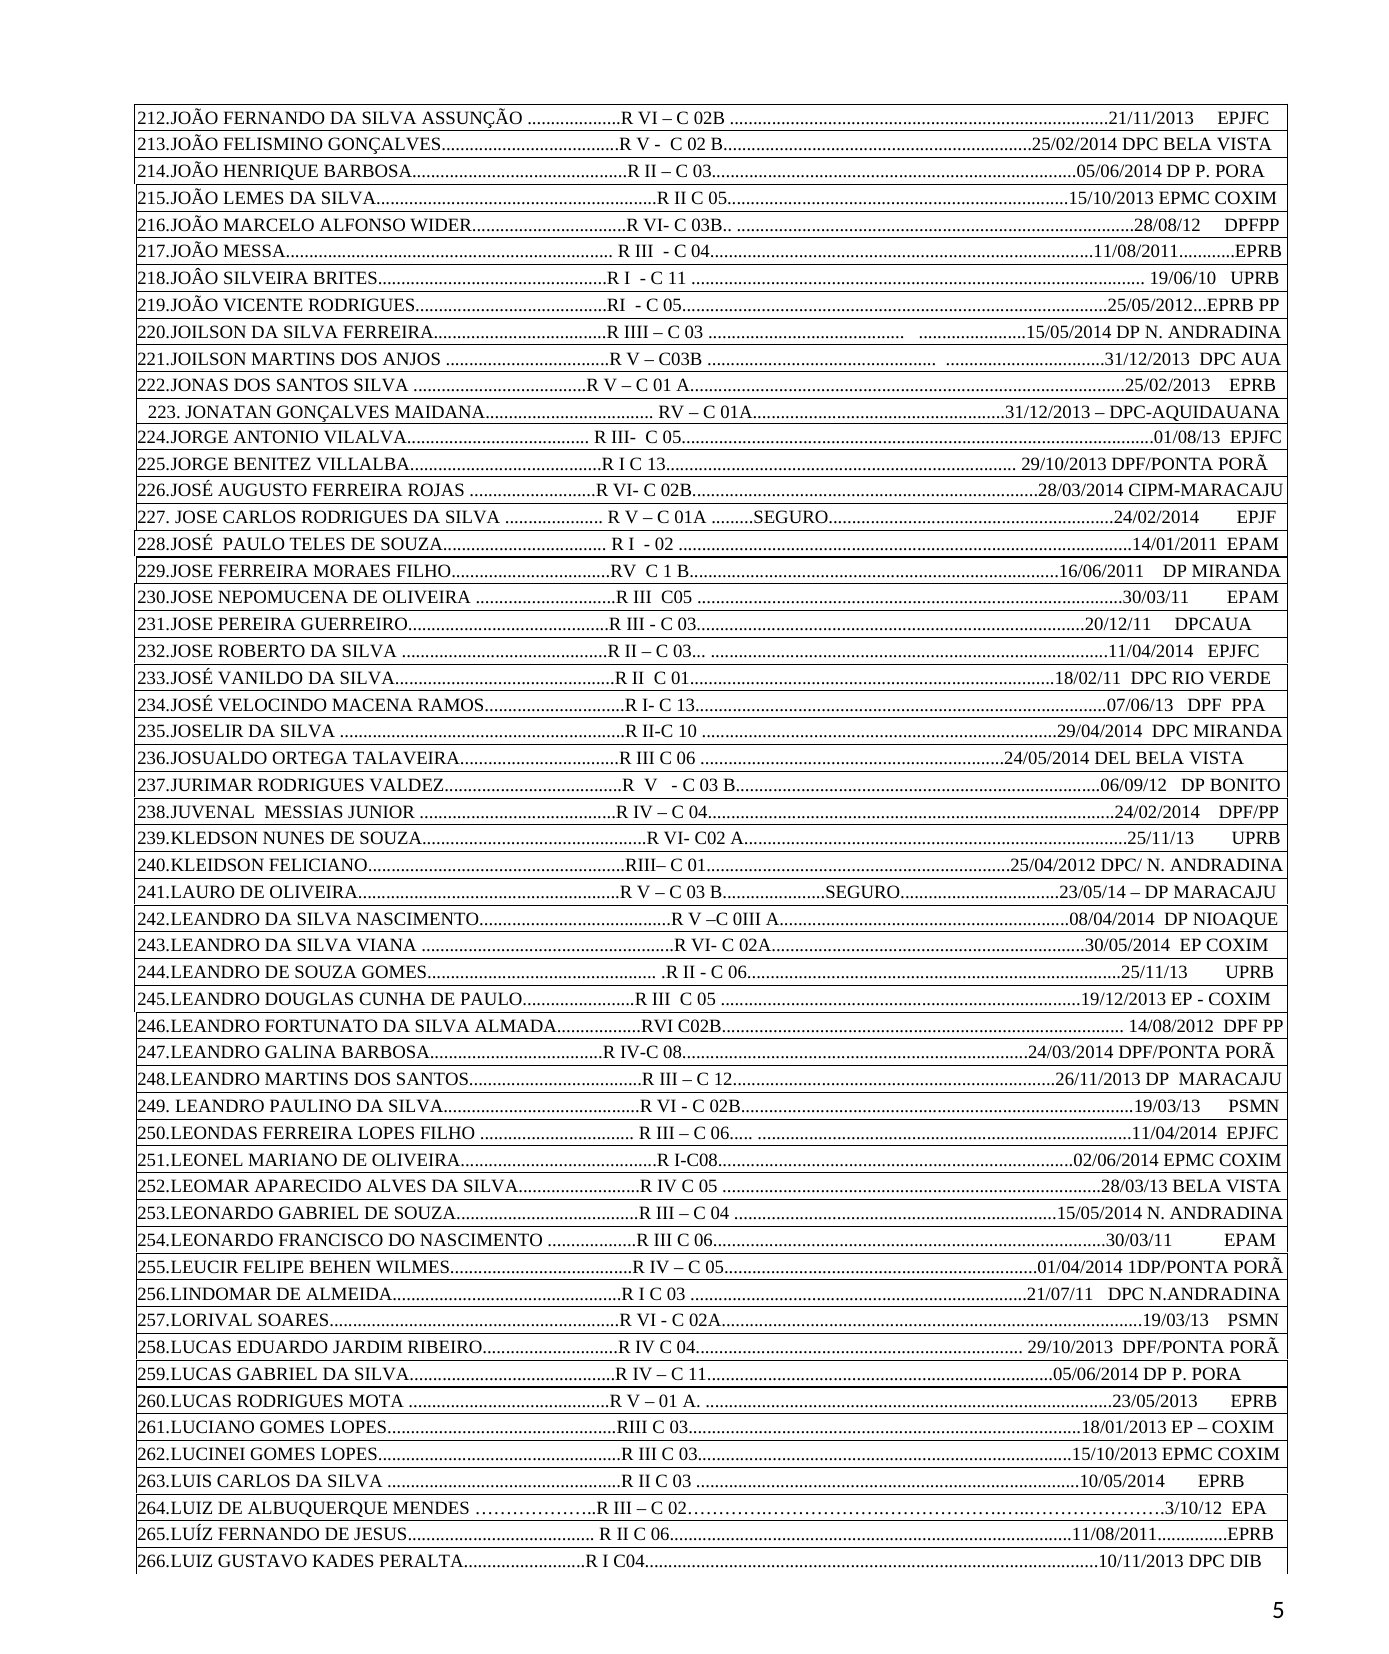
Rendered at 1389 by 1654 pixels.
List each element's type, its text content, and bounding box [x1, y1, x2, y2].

list LEOMAR APARECIDO ALVES DA SILVA..........................R IV C 05 .................................................................................28/03/13 BELA VISTA [137, 1173, 1287, 1199]
list LEANDRO MARTINS DOS SANTOS.....................................R III – C 12.....................................................................26/11/2013 DP MARACAJU [137, 1066, 1287, 1092]
list LEUCIR FELIPE BEHEN WILMES.......................................R IV – C 05...................................................................01/04/2014 1DP/PONTA PORÃ [137, 1254, 1287, 1279]
list LEANDRO DA SILVA NASCIMENTO.........................................R V –C 0III A..............................................................08/04/2014 DP NIOAQUE [135, 906, 1287, 931]
list JORGE BENITEZ VILLALBA.........................................R I C 13........................................................................... 29/10/2013 DPF/PONTA PORÃ [137, 450, 1287, 476]
list JOSÉ PAULO TELES DE SOUZA................................... R I - 02 .................................................................................................14/01/2011 EPAM [135, 531, 1287, 556]
list LUCAS RODRIGUES MOTA ...........................................R V – 01 A. .......................................................................................23/05/2013 EPRB [137, 1388, 1287, 1413]
list JOSÉ VANILDO DA SILVA...............................................R II C 01..............................................................................18/02/11 DPC RIO VERDE [135, 665, 1287, 690]
list JOILSON DA SILVA FERREIRA.....................................R IIII – C 03 .......................................... .......................15/05/2014 DP N. ANDRADINA [137, 319, 1287, 344]
list JOÂO SILVEIRA BRITES.................................................R I - C 11 ................................................................................................. 19/06/10 UPRB [137, 265, 1287, 291]
list LUCAS GABRIEL DA SILVA............................................R IV – C 11..........................................................................05/06/2014 DP P. PORA [137, 1361, 1287, 1386]
list JOSUALDO ORTEGA TALAVEIRA..................................R III C 06 .................................................................24/05/2014 DEL BELA VISTA [135, 745, 1287, 771]
list LEANDRO PAULINO DA SILVA..........................................R VI - C 02B....................................................................................19/03/13 PSMN [137, 1093, 1287, 1119]
list JOÃO VICENTE RODRIGUES.........................................RI - C 05...........................................................................................25/05/2012...EPRB PP [137, 292, 1287, 318]
list JOSE PEREIRA GUERREIRO...........................................R III - C 03...................................................................................20/12/11 DPCAUA [135, 611, 1287, 637]
list LUIZ DE ALBUQUERQUE MENDES ………………..R III – C 02………….……………….……………….…..………………….3/10/12 EPA [137, 1495, 1287, 1520]
list JONAS DOS SANTOS SILVA .....................................R V – C 01 A.............................................................................................25/02/2013 EPRB [137, 372, 1287, 398]
list LEANDRO DOUGLAS CUNHA DE PAULO........................R III C 05 .............................................................................19/12/2013 EP - COXIM [135, 986, 1287, 1012]
list LUÍZ FERNANDO DE JESUS........................................ R II C 06......................................................................................11/08/2011...............EPRB [137, 1521, 1287, 1547]
list JOÃO FERNANDO DA SILVA ASSUNÇÃO ....................R VI – C 02B .................................................................................21/11/2013 EPJFC [135, 105, 1287, 130]
list JOSE ROBERTO DA SILVA ............................................R II – C 03... .....................................................................................11/04/2014 EPJFC [135, 638, 1287, 663]
list LUIZ GUSTAVO KADES PERALTA..........................R I C04.................................................................................................10/11/2013 DPC DIB [137, 1548, 1287, 1574]
list LUIS CARLOS DA SILVA ..................................................R II C 03 ..................................................................................10/05/2014 EPRB [137, 1468, 1287, 1493]
list JOÃO FELISMINO GONÇALVES......................................R V - C 02 B..................................................................25/02/2014 DPC BELA VISTA [135, 131, 1287, 157]
list LEONARDO FRANCISCO DO NASCIMENTO ...................R III C 06....................................................................................30/03/11 EPAM [137, 1227, 1287, 1252]
list LEONARDO GABRIEL DE SOUZA.......................................R III – C 04 .....................................................................15/05/2014 N. ANDRADINA [137, 1200, 1287, 1226]
list LEONDAS FERREIRA LOPES FILHO ................................. R III – C 06..... ................................................................................11/04/2014 EPJFC [137, 1120, 1287, 1145]
list JOSELIR DA SILVA .............................................................R II-C 10 ............................................................................29/04/2014 DPC MIRANDA [135, 718, 1287, 744]
list JOSE NEPOMUCENA DE OLIVEIRA ..............................R III C05 ...........................................................................................30/03/11 EPAM [135, 584, 1287, 610]
list LEANDRO DA SILVA VIANA ......................................................R VI- C 02A...................................................................30/05/2014 EP COXIM [135, 932, 1287, 958]
list JONATAN GONÇALVES MAIDANA.................................... RV – C 01A......................................................31/12/2013 – DPC-AQUIDAUANA [137, 399, 1287, 423]
list JOSE CARLOS RODRIGUES DA SILVA ..................... R V – C 01A .........SEGURO.............................................................24/02/2014 EPJF [137, 504, 1287, 530]
list LUCAS EDUARDO JARDIM RIBEIRO.............................R IV C 04...................................................................... 29/10/2013 DPF/PONTA PORÃ [137, 1334, 1287, 1359]
list LUCIANO GOMES LOPES.................................................RIII C 03....................................................................................18/01/2013 EP – COXIM [137, 1414, 1287, 1440]
list JOILSON MARTINS DOS ANJOS ...................................R V – C03B ................................................. ..................................31/12/2013 DPC AUA [137, 345, 1287, 371]
list JUVENAL MESSIAS JUNIOR ..........................................R IV – C 04.......................................................................................24/02/2014 DPF/PP [135, 799, 1287, 824]
list LEANDRO GALINA BARBOSA.....................................R IV-C 08..........................................................................24/03/2014 DPF/PONTA PORÃ [137, 1039, 1287, 1065]
list JURIMAR RODRIGUES VALDEZ......................................R V - C 03 B..............................................................................06/09/12 DP BONITO [135, 772, 1287, 797]
list LAURO DE OLIVEIRA........................................................R V – C 03 B......................SEGURO..................................23/05/14 – DP MARACAJU [135, 879, 1287, 904]
list LINDOMAR DE ALMEIDA.................................................R I C 03 ........................................................................21/07/11 DPC N.ANDRADINA [137, 1280, 1287, 1306]
list JOÃO HENRIQUE BARBOSA..............................................R II – C 03..............................................................................05/06/2014 DP P. PORA [135, 158, 1287, 184]
list JOSE FERREIRA MORAES FILHO..................................RV C 1 B...............................................................................16/06/2011 DP MIRANDA [137, 558, 1287, 583]
list JOÃO MARCELO ALFONSO WIDER.................................R VI- C 03B.. .....................................................................................28/08/12 DPFPP [137, 212, 1287, 237]
list JOÃO MESSA...................................................................... R III - C 04..................................................................................11/08/2011............EPRB [137, 238, 1287, 264]
list JOSÉ AUGUSTO FERREIRA ROJAS ...........................R VI- C 02B..........................................................................28/03/2014 CIPM-MARACAJU [137, 477, 1287, 503]
list KLEDSON NUNES DE SOUZA................................................R VI- C02 A..................................................................................25/11/13 UPRB [135, 825, 1287, 851]
list LEONEL MARIANO DE OLIVEIRA..........................................R I-C08............................................................................02/06/2014 EPMC COXIM [137, 1146, 1287, 1172]
list JOSÉ VELOCINDO MACENA RAMOS..............................R I- C 13........................................................................................07/06/13 DPF PPA [135, 691, 1287, 717]
list LORIVAL SOARES..............................................................R VI - C 02A..........................................................................................19/03/13 PSMN [137, 1307, 1287, 1333]
list LEANDRO FORTUNATO DA SILVA ALMADA..................RVI C02B...................................................................................... 14/08/2012 DPF PP [137, 1013, 1287, 1038]
list LUCINEI GOMES LOPES....................................................R III C 03................................................................................15/10/2013 EPMC COXIM [137, 1441, 1287, 1467]
list KLEIDSON FELICIANO.......................................................RIII– C 01.................................................................25/04/2012 DPC/ N. ANDRADINA [135, 852, 1287, 878]
list JOÃO LEMES DA SILVA............................................................R II C 05.........................................................................15/10/2013 EPMC COXIM [137, 185, 1287, 211]
list JORGE ANTONIO VILALVA....................................... R III- C 05.....................................................................................................01/08/13 EPJFC [137, 424, 1287, 449]
list LEANDRO DE SOUZA GOMES................................................. .R II - C 06................................................................................25/11/13 UPRB [135, 959, 1287, 985]
